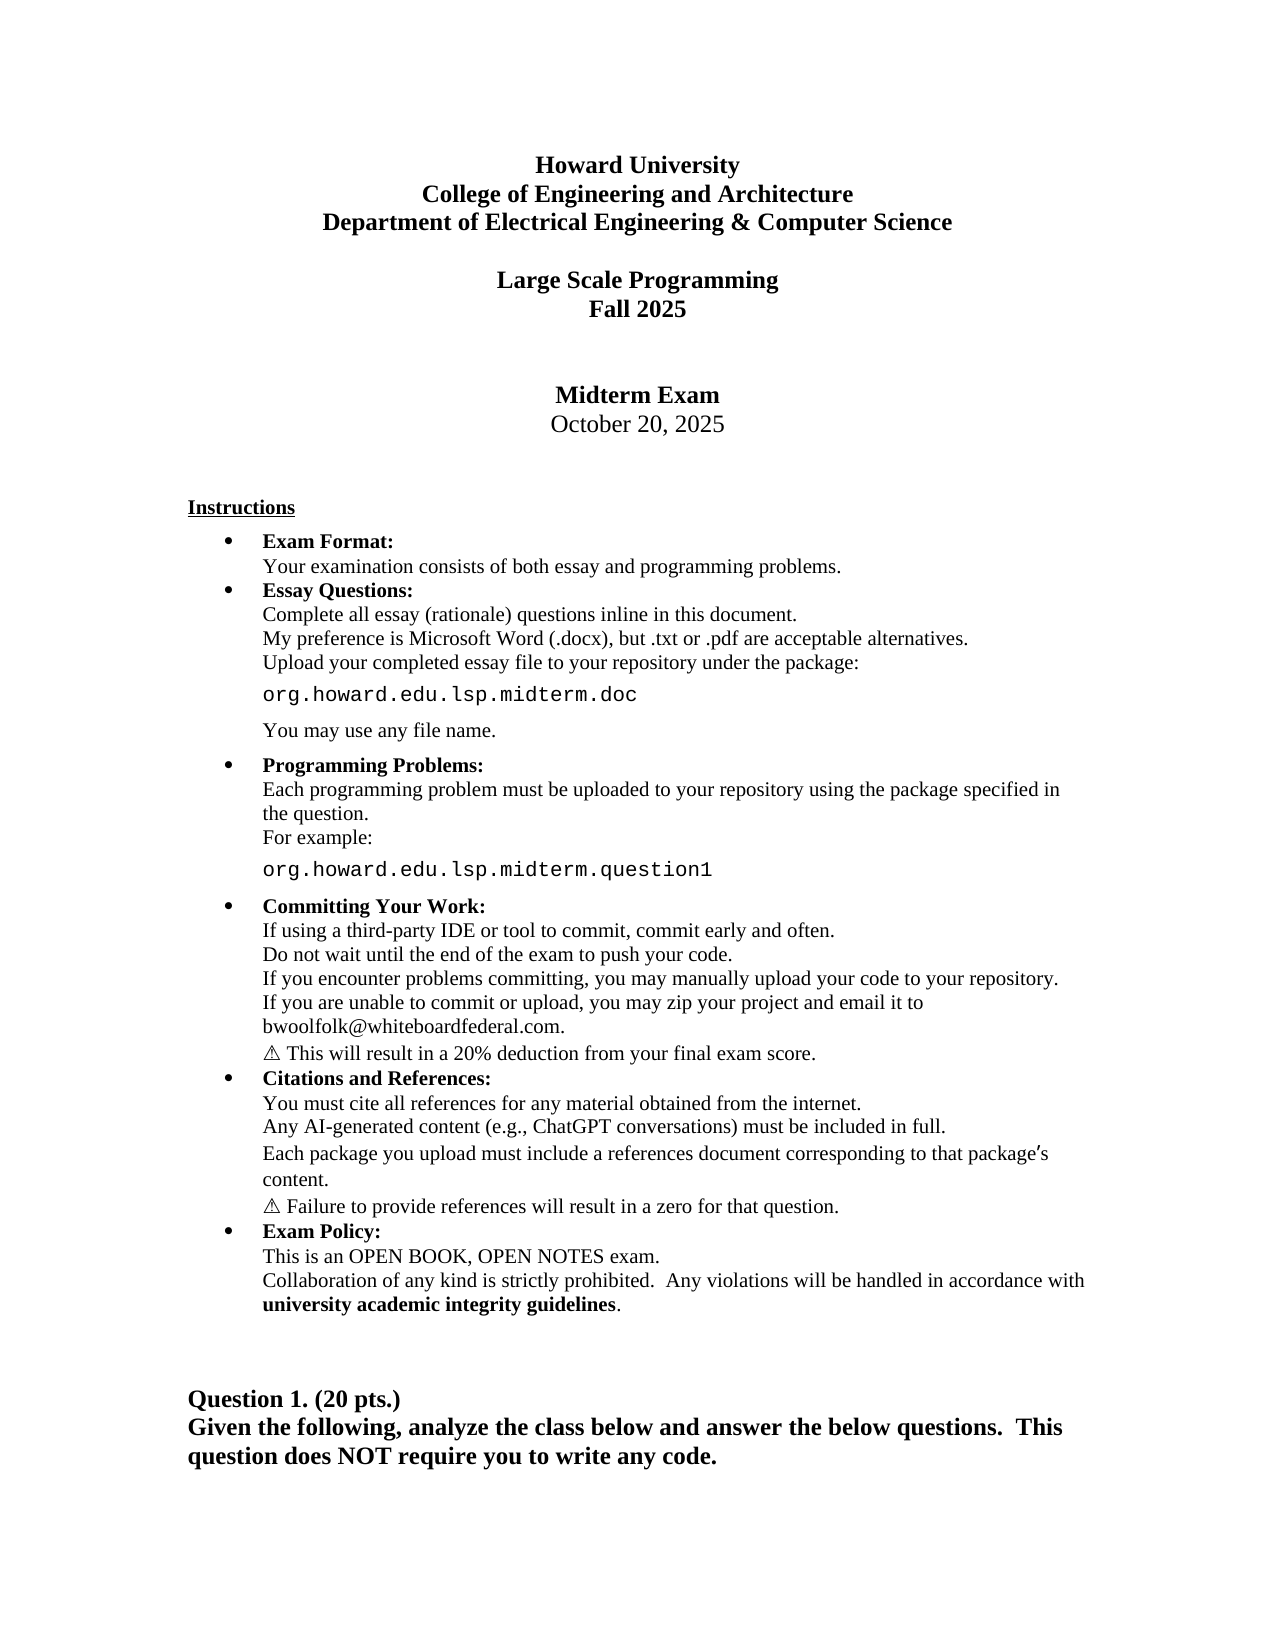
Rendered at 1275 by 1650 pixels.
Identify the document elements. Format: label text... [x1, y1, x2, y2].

subtitle Instructions [187, 495, 1087, 519]
text org.howard.edu.lsp.midterm.doc [262, 695, 1087, 718]
text Department of Electrical Engineering & Computer Science [187, 207, 1087, 236]
text Fall 2025 [187, 294, 1087, 322]
list Exam Policy: This is an OPEN BOOK, OPEN NOTES exam. Collaboration of any kind is strictly prohibited. Any violations will be handled in accordance with university academic integrity guidelines. [225, 1251, 1087, 1347]
list Citations and References: You must cite all references for any material obtained from the internet. Any AI-generated content (e.g., ChatGPT conversations) must be included in full. Each package you upload must include a references document corresponding to that package’s content. ⚠️ Failure to provide references will result in a zero for that question. [225, 1087, 1087, 1240]
text org.howard.edu.lsp.midterm.question1 [262, 870, 1087, 893]
list Committing Your Work: If using a third-party IDE or tool to commit, commit early and often. Do not wait until the end of the exam to push your code. If you encounter problems committing, you may manually upload your code to your repository. If you are unable to commit or upload, you may zip your project and email it to bwoolfolk@whiteboardfederal.com. ⚠️ This will result in a 20% deduction from your final exam score. [225, 904, 1087, 1077]
text Question 1. (20 pts.) [187, 1415, 1087, 1444]
text College of Engineering and Architecture [187, 179, 1087, 207]
text Large Scale Programming [187, 265, 1087, 294]
list Essay Questions: Complete all essay (rationale) questions inline in this document. My preference is Microsoft Word (.docx), but .txt or .pdf are acceptable alternatives. Upload your completed essay file to your repository under the package: [225, 588, 1087, 684]
text Midterm Exam [187, 380, 1087, 409]
text Howard University [187, 150, 1087, 179]
list Programming Problems: Each programming problem must be uploaded to your repository using the package specified in the question. For example: [225, 763, 1087, 859]
text You may use any file name. [262, 729, 1087, 753]
list Exam Format: Your examination consists of both essay and programming problems. [225, 529, 1087, 578]
text October 20, 2025 [187, 409, 1087, 437]
